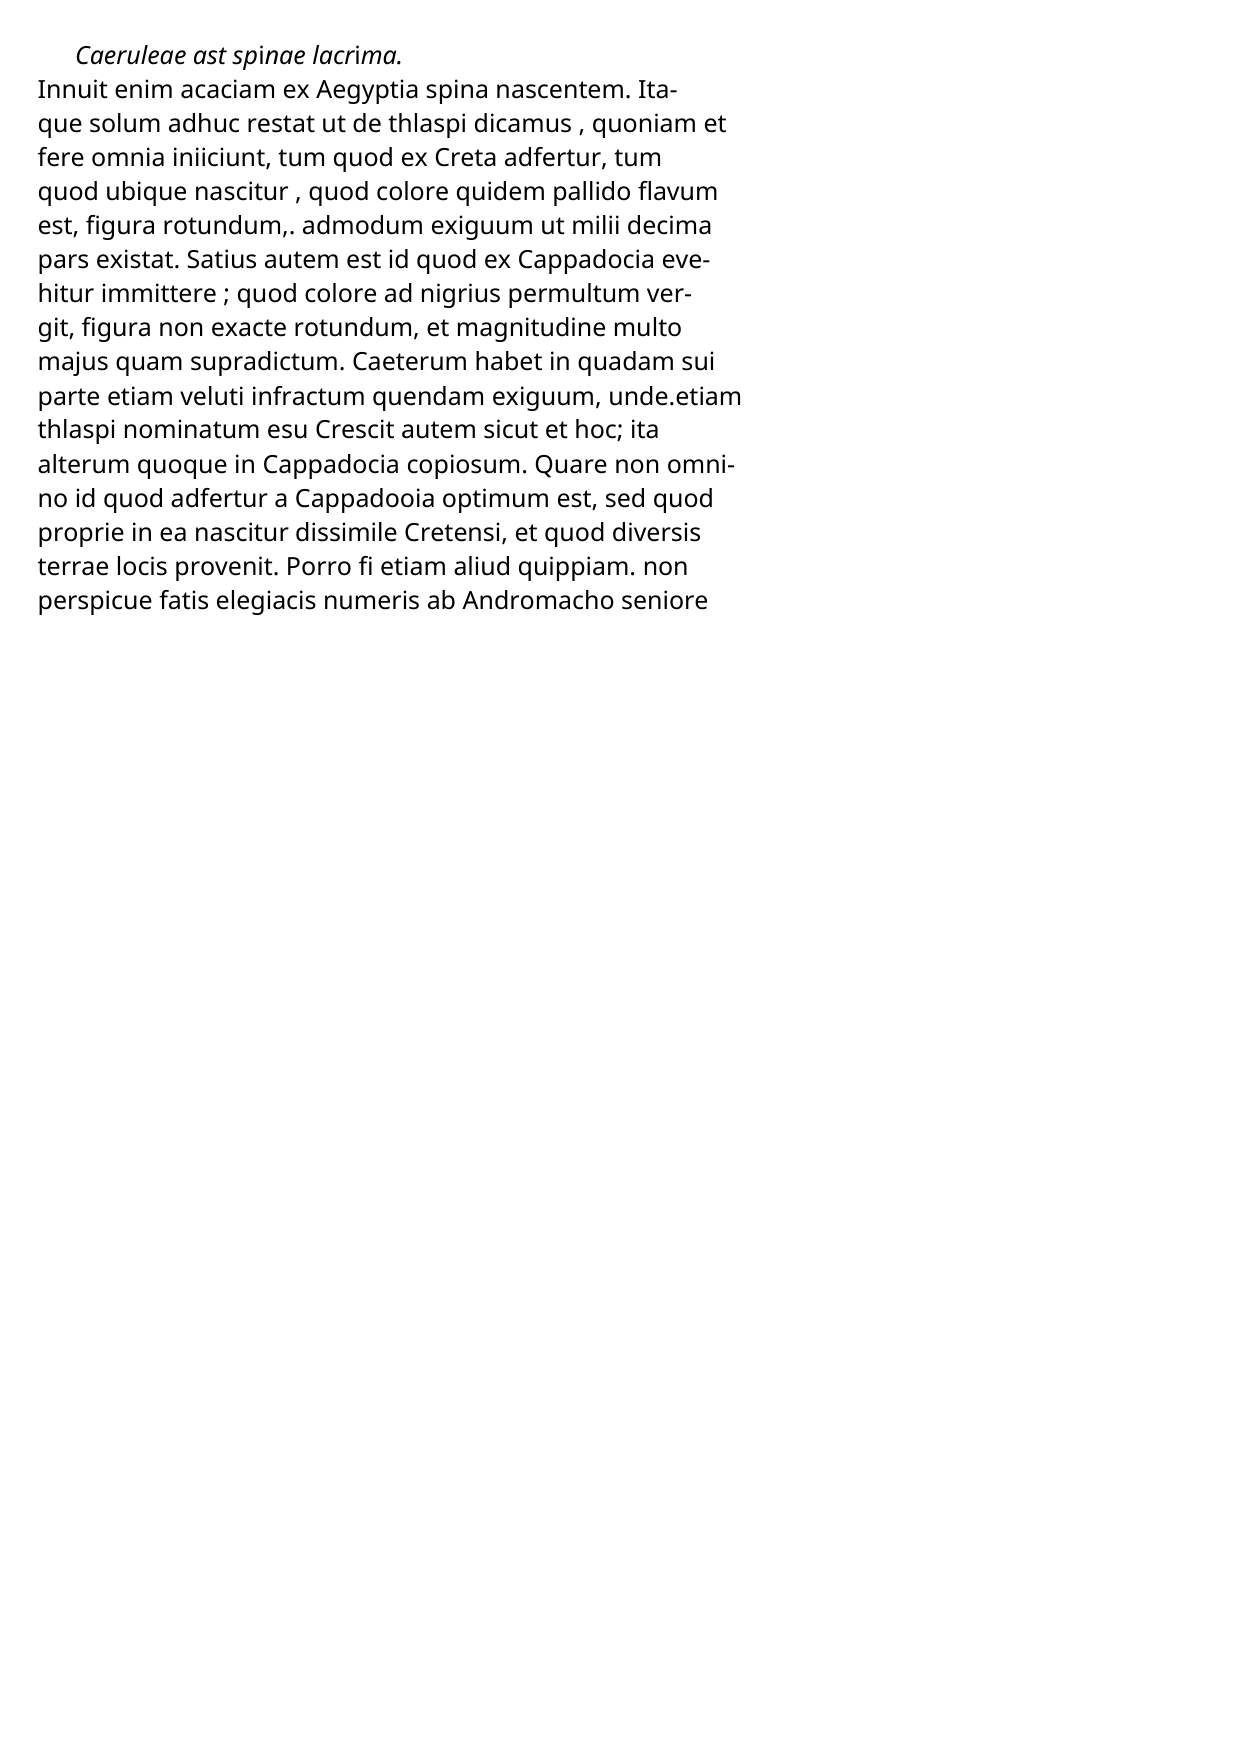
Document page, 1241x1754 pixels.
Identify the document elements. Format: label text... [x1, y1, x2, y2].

text Caeruleae ast spinae lacrima. [37, 37, 1203, 72]
text Innuit enim acaciam ex Aegyptia spina nascentem. Ita- que solum adhuc restat ut de thlaspi dicamus , quoniam et fere omnia iniiciunt, tum quod ex Creta adfertur, tum quod ubique nascitur , quod colore quidem pallido flavum est, figura rotundum,. admodum exiguum ut milii decima pars existat. Satius autem est id quod ex Cappadocia eve- hitur immittere ; quod colore ad nigrius permultum ver- git, figura non exacte rotundum, et magnitudine multo majus quam supradictum. Caeterum habet in quadam sui parte etiam veluti infractum quendam exiguum, unde.etiam thlaspi nominatum esu Crescit autem sicut et hoc; ita alterum quoque in Cappadocia copiosum. Quare non omni- no id quod adfertur a Cappadooia optimum est, sed quod proprie in ea nascitur dissimile Cretensi, et quod diversis terrae locis provenit. Porro fi etiam aliud quippiam. non perspicue fatis elegiacis numeris ab Andromacho seniore [37, 72, 1203, 617]
